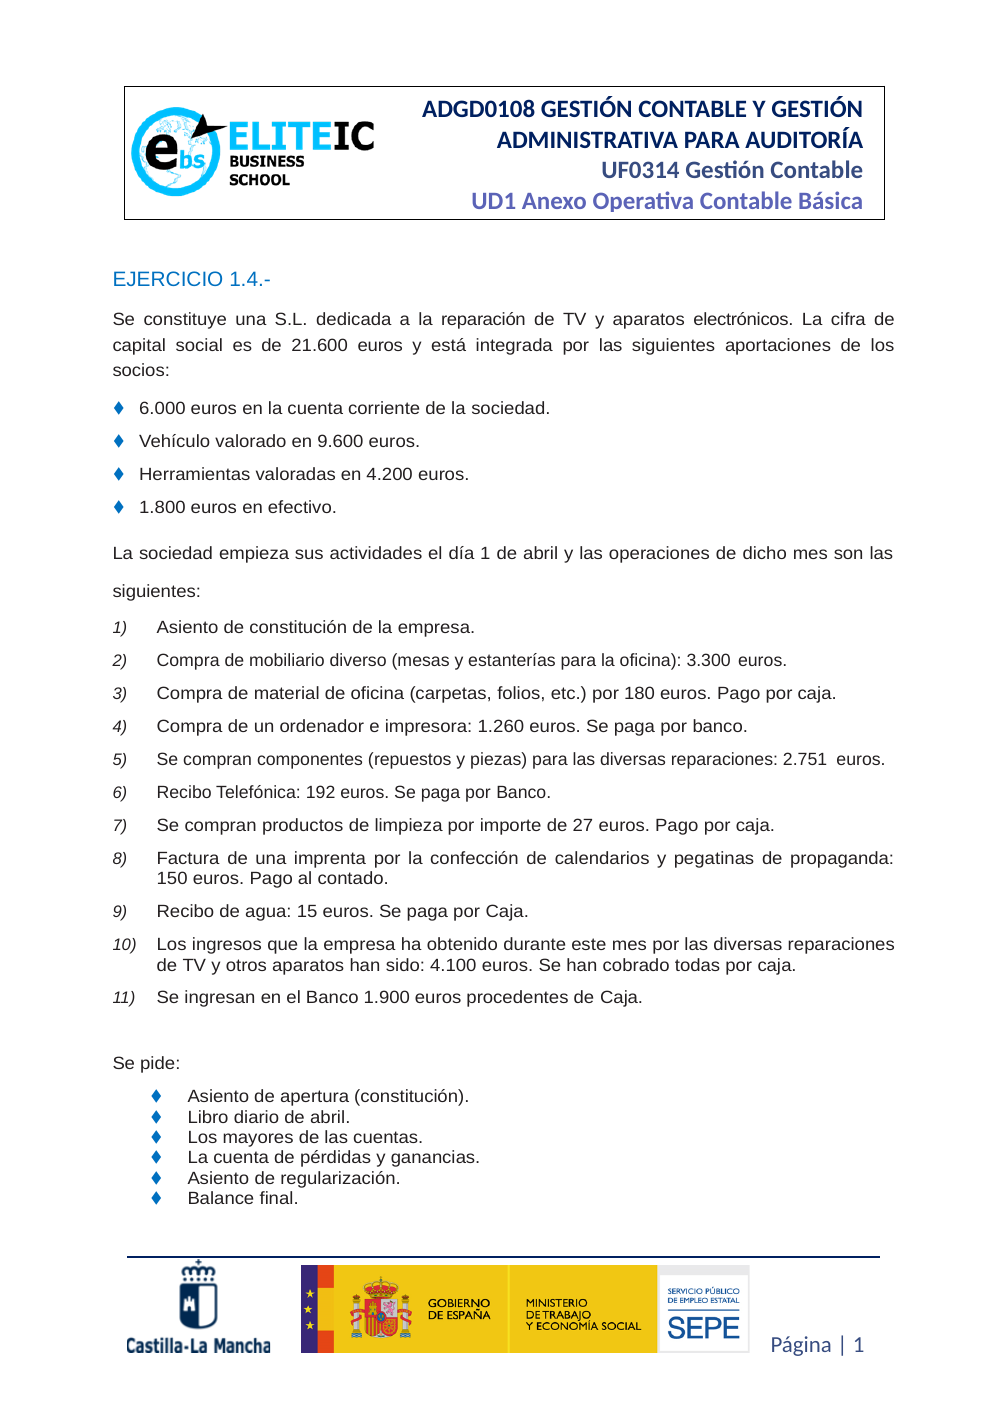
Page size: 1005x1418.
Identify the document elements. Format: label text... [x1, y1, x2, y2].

list Herramientas valoradas en 4.200 euros. [112, 464, 895, 484]
list Asiento de constitución de la empresa. [112, 617, 895, 638]
list Balance final. [150, 1188, 895, 1208]
text Se pide: [112, 1053, 895, 1073]
picture [127, 99, 383, 208]
text La sociedad empieza sus actividades el día 1 de abril y las operaciones de dicho mes son las siguientes: [112, 530, 895, 605]
list Los mayores de las cuentas. [150, 1127, 895, 1147]
list Asiento de regularización. [150, 1168, 895, 1188]
list 6.000 euros en la cuenta corriente de la sociedad. [112, 398, 895, 418]
list Vehículo valorado en 9.600 euros. [112, 431, 895, 451]
list Factura de una imprenta por la confección de calendarios y pegatinas de propaganda: 150 euros. Pago al contado. [112, 848, 895, 888]
list Asiento de apertura (constitución). [150, 1086, 895, 1106]
list Se compran productos de limpieza por importe de 27 euros. Pago por caja. [112, 815, 895, 835]
text Se constituye una S.L. dedicada a la reparación de TV y aparatos electrónicos. La cifra de capital social es de 21.600 euros y está integrada por las siguientes aportaciones de los socios: [112, 309, 895, 380]
list Recibo Telefónica: 192 euros. Se paga por Banco. [112, 782, 895, 802]
list Los ingresos que la empresa ha obtenido durante este mes por las diversas reparaciones de TV y otros aparatos han sido: 4.100 euros. Se han cobrado todas por caja. [112, 934, 895, 975]
picture [127, 1259, 270, 1353]
list Compra de material de oficina (carpetas, folios, etc.) por 180 euros. Pago por caja. [112, 683, 895, 703]
list Compra de un ordenador e impresora: 1.260 euros. Se paga por banco. [112, 716, 895, 736]
list Se compran componentes (repuestos y piezas) para las diversas reparaciones: 2.751 euros. [112, 749, 895, 769]
text EJERCICIO 1.4.- [112, 267, 895, 291]
list Libro diario de abril. [150, 1106, 895, 1127]
list Recibo de agua: 15 euros. Se paga por Caja. [112, 901, 895, 921]
list Compra de mobiliario diverso (mesas y estanterías para la oficina): 3.300 euros. [112, 650, 895, 671]
picture [301, 1265, 750, 1353]
list Se ingresan en el Banco 1.900 euros procedentes de Caja. [112, 987, 895, 1008]
list 1.800 euros en efectivo. [112, 497, 895, 517]
list La cuenta de pérdidas y ganancias. [150, 1147, 895, 1168]
